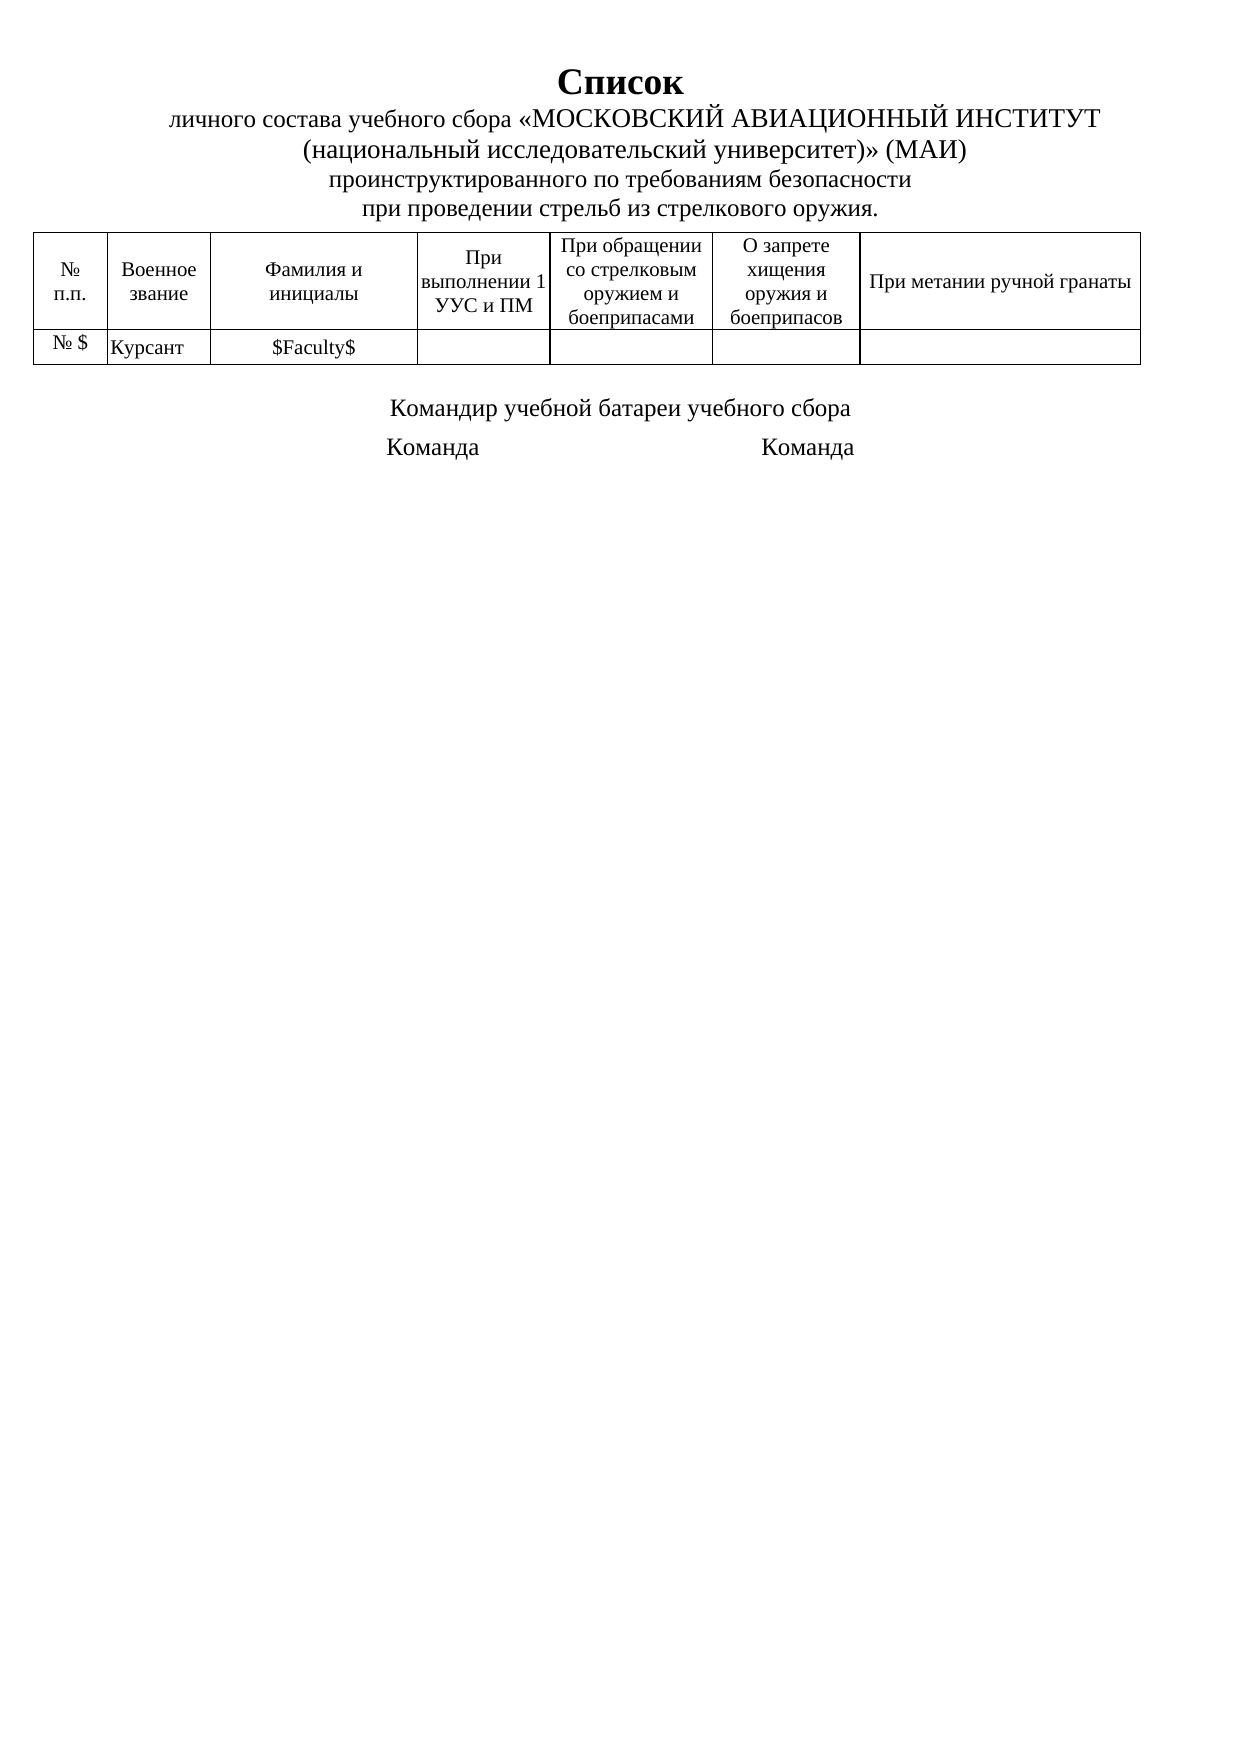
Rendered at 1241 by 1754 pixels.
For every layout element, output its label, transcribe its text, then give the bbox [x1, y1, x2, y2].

table_header При метании ручной гранаты [861, 233, 1140, 329]
text при проведении стрельб из стрелкового оружия. [74, 193, 1167, 222]
table_cell Курсант [108, 330, 210, 363]
table_header При обращении со стрелковым оружием и боеприпасами [551, 233, 712, 329]
table_cell [861, 330, 1140, 363]
table_cell [418, 330, 549, 363]
text Список [74, 59, 1167, 102]
text личного состава учебного сбора «МОСКОВСКИЙ АВИАЦИОННЫЙ ИНСТИТУТ [103, 102, 1167, 133]
table_header Фамилия и инициалы [211, 233, 417, 329]
table_cell [551, 330, 712, 363]
text проинструктированного по требованиям безопасности [74, 164, 1167, 193]
table_cell [34, 330, 107, 363]
table_header При выполнении 1 УУС и ПМ [418, 233, 549, 329]
text Командир учебной батареи учебного сбора [74, 393, 1167, 422]
table_cell [713, 330, 859, 363]
text (национальный исследовательский университет)» (МАИ) [103, 133, 1167, 164]
table_header Военное звание [108, 233, 210, 329]
table_header № п.п. [34, 233, 107, 329]
table_cell [211, 330, 417, 363]
table_header О запрете хищения оружия и боеприпасов [713, 233, 859, 329]
